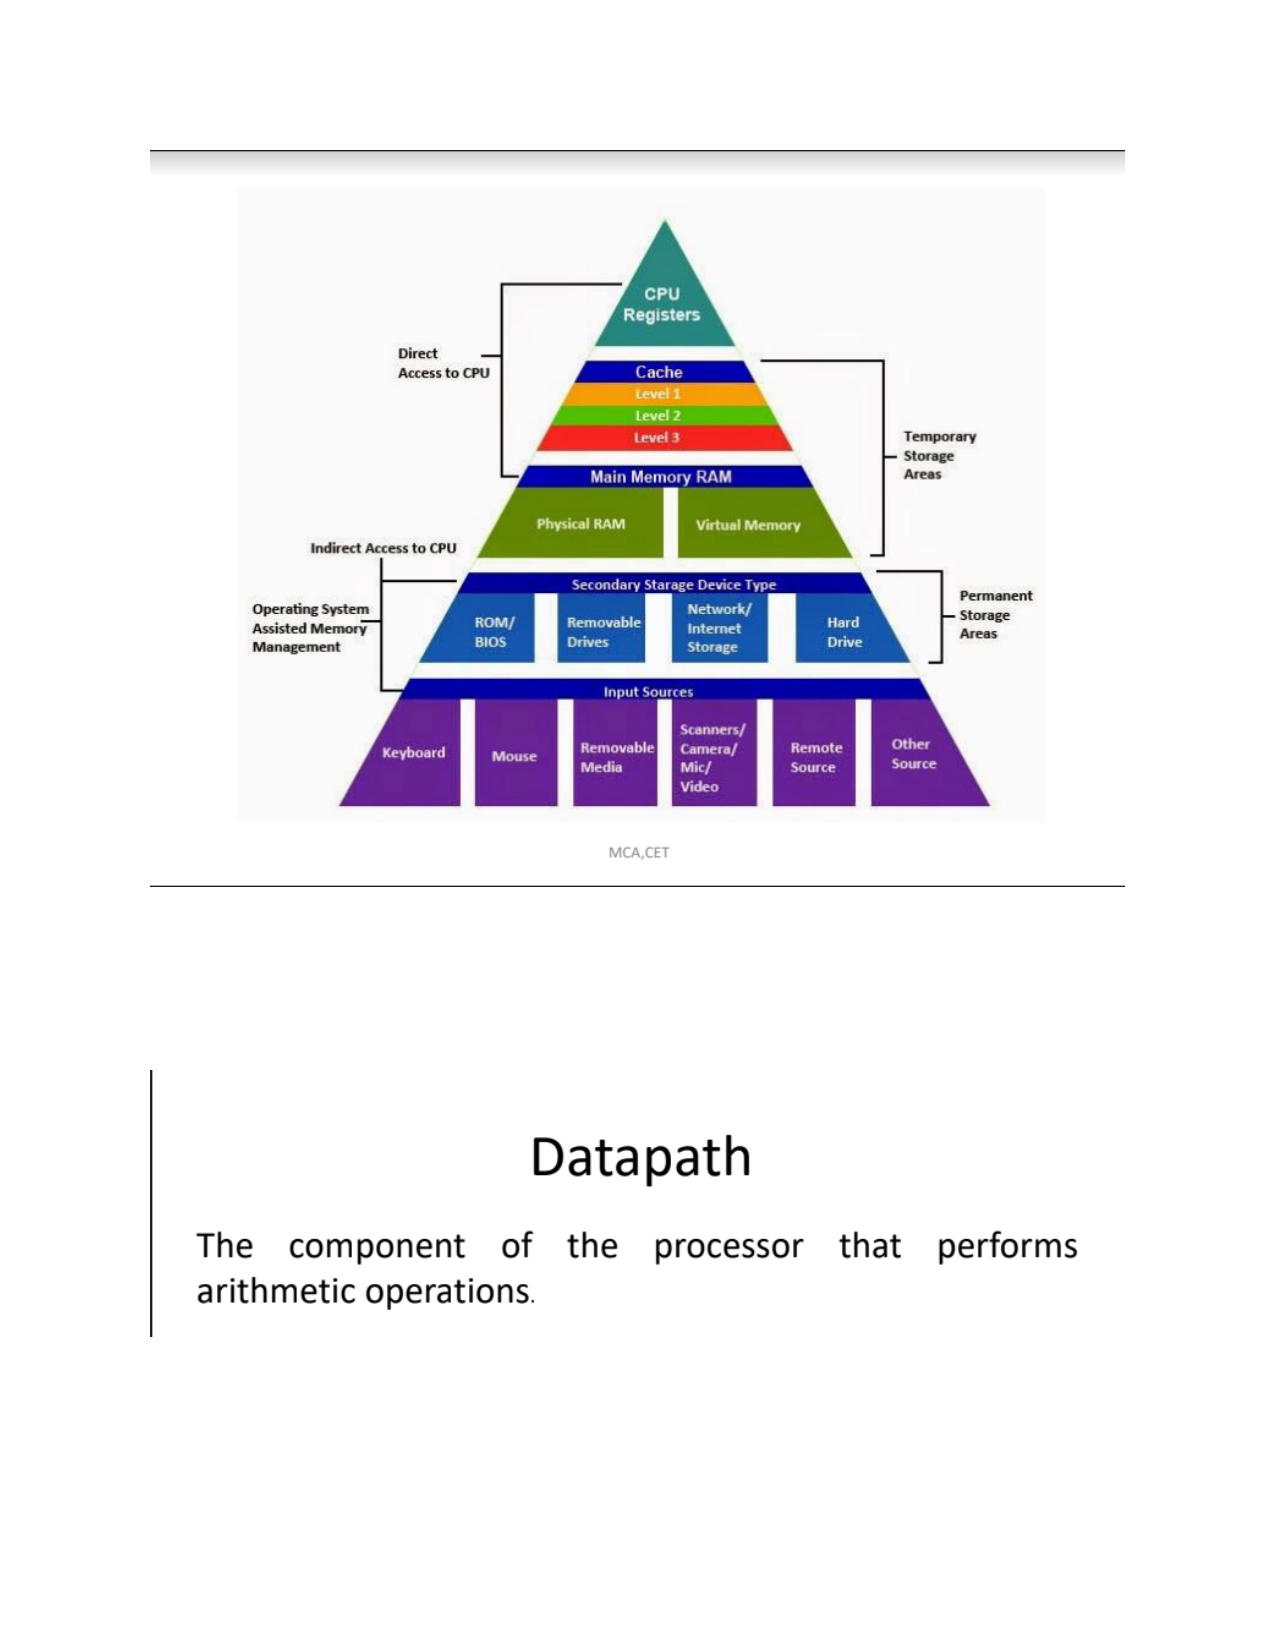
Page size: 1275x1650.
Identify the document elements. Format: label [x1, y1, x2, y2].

picture [150, 1070, 1125, 1337]
picture [150, 150, 1125, 887]
